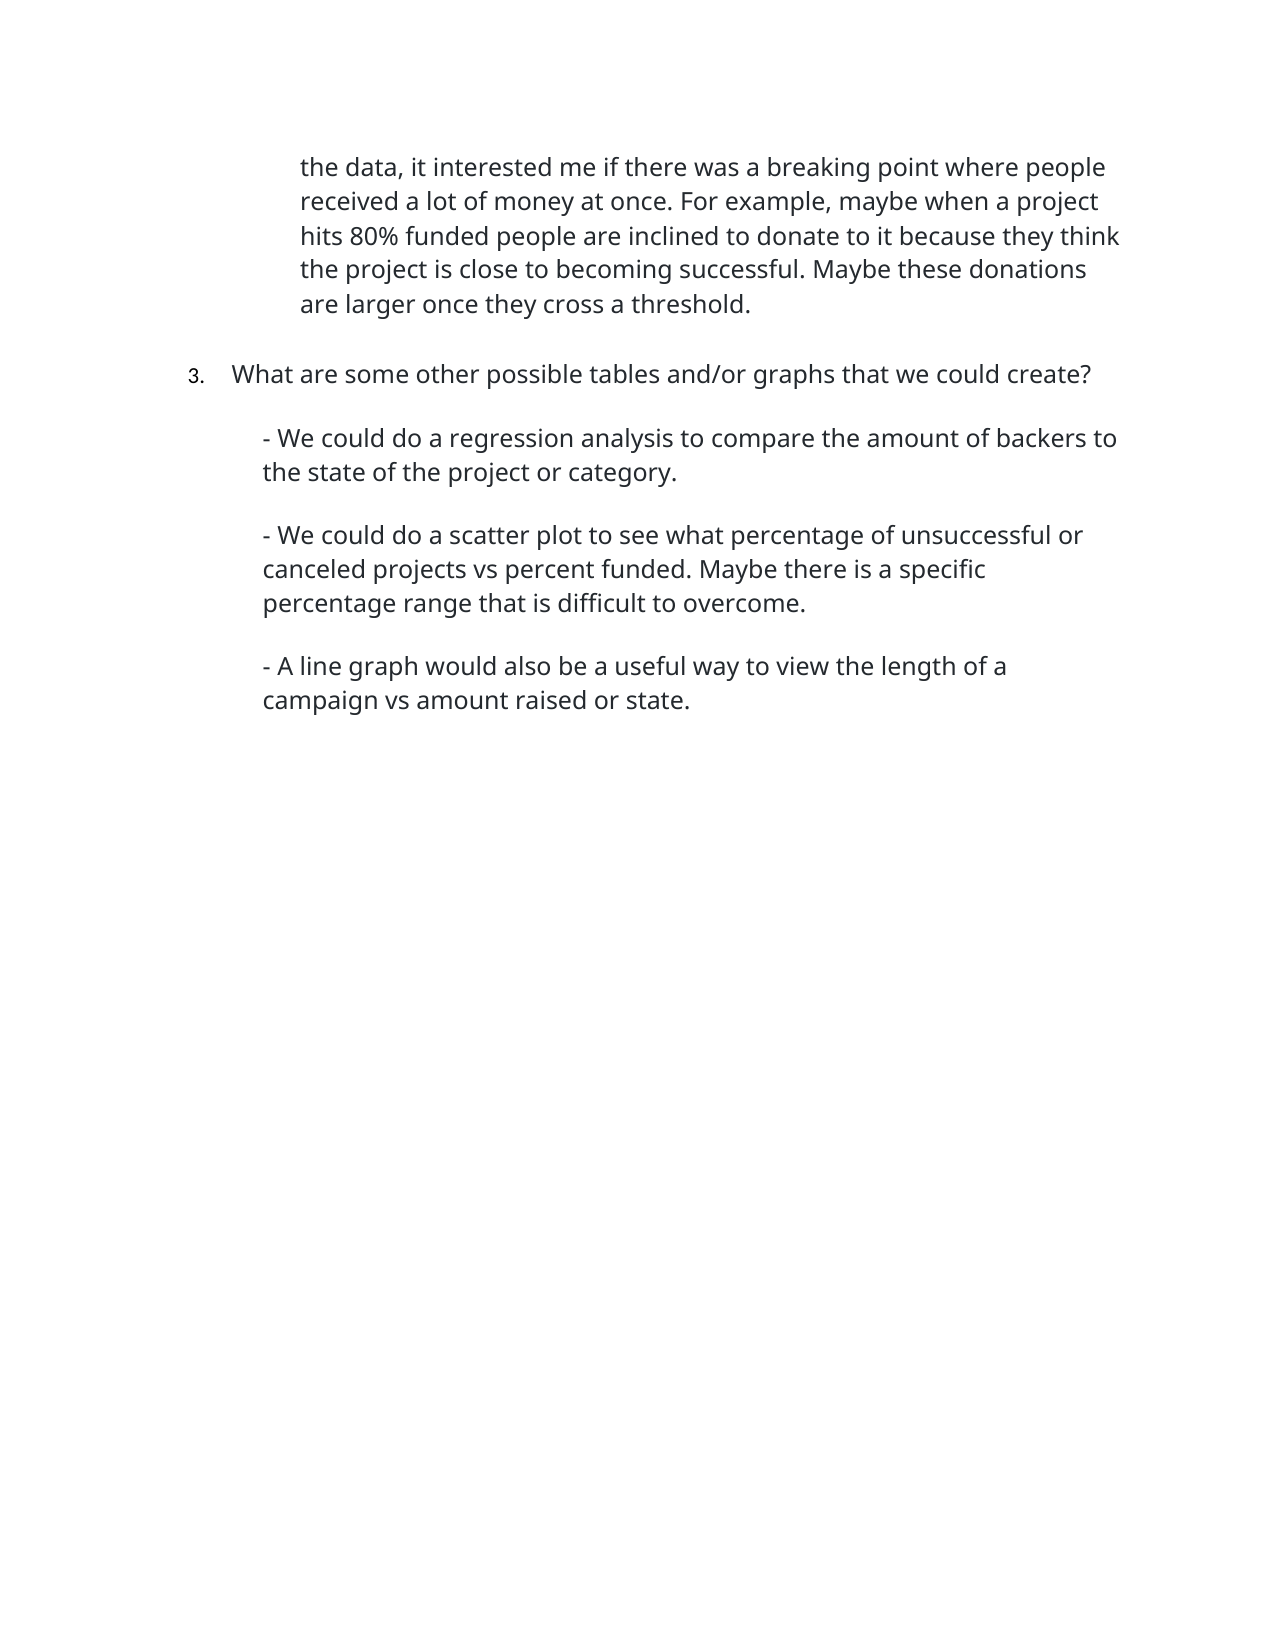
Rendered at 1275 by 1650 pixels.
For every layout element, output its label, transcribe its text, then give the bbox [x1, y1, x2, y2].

list What are some other possible tables and/or graphs that we could create? [187, 357, 1125, 391]
text - We could do a scatter plot to see what percentage of unsuccessful or canceled projects vs percent funded. Maybe there is a specific percentage range that is difficult to overcome. [262, 518, 1125, 620]
text - A line graph would also be a useful way to view the length of a campaign vs amount raised or state. [262, 649, 1125, 717]
text - We could do a regression analysis to compare the amount of backers to the state of the project or category. [262, 420, 1125, 488]
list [262, 150, 1125, 320]
